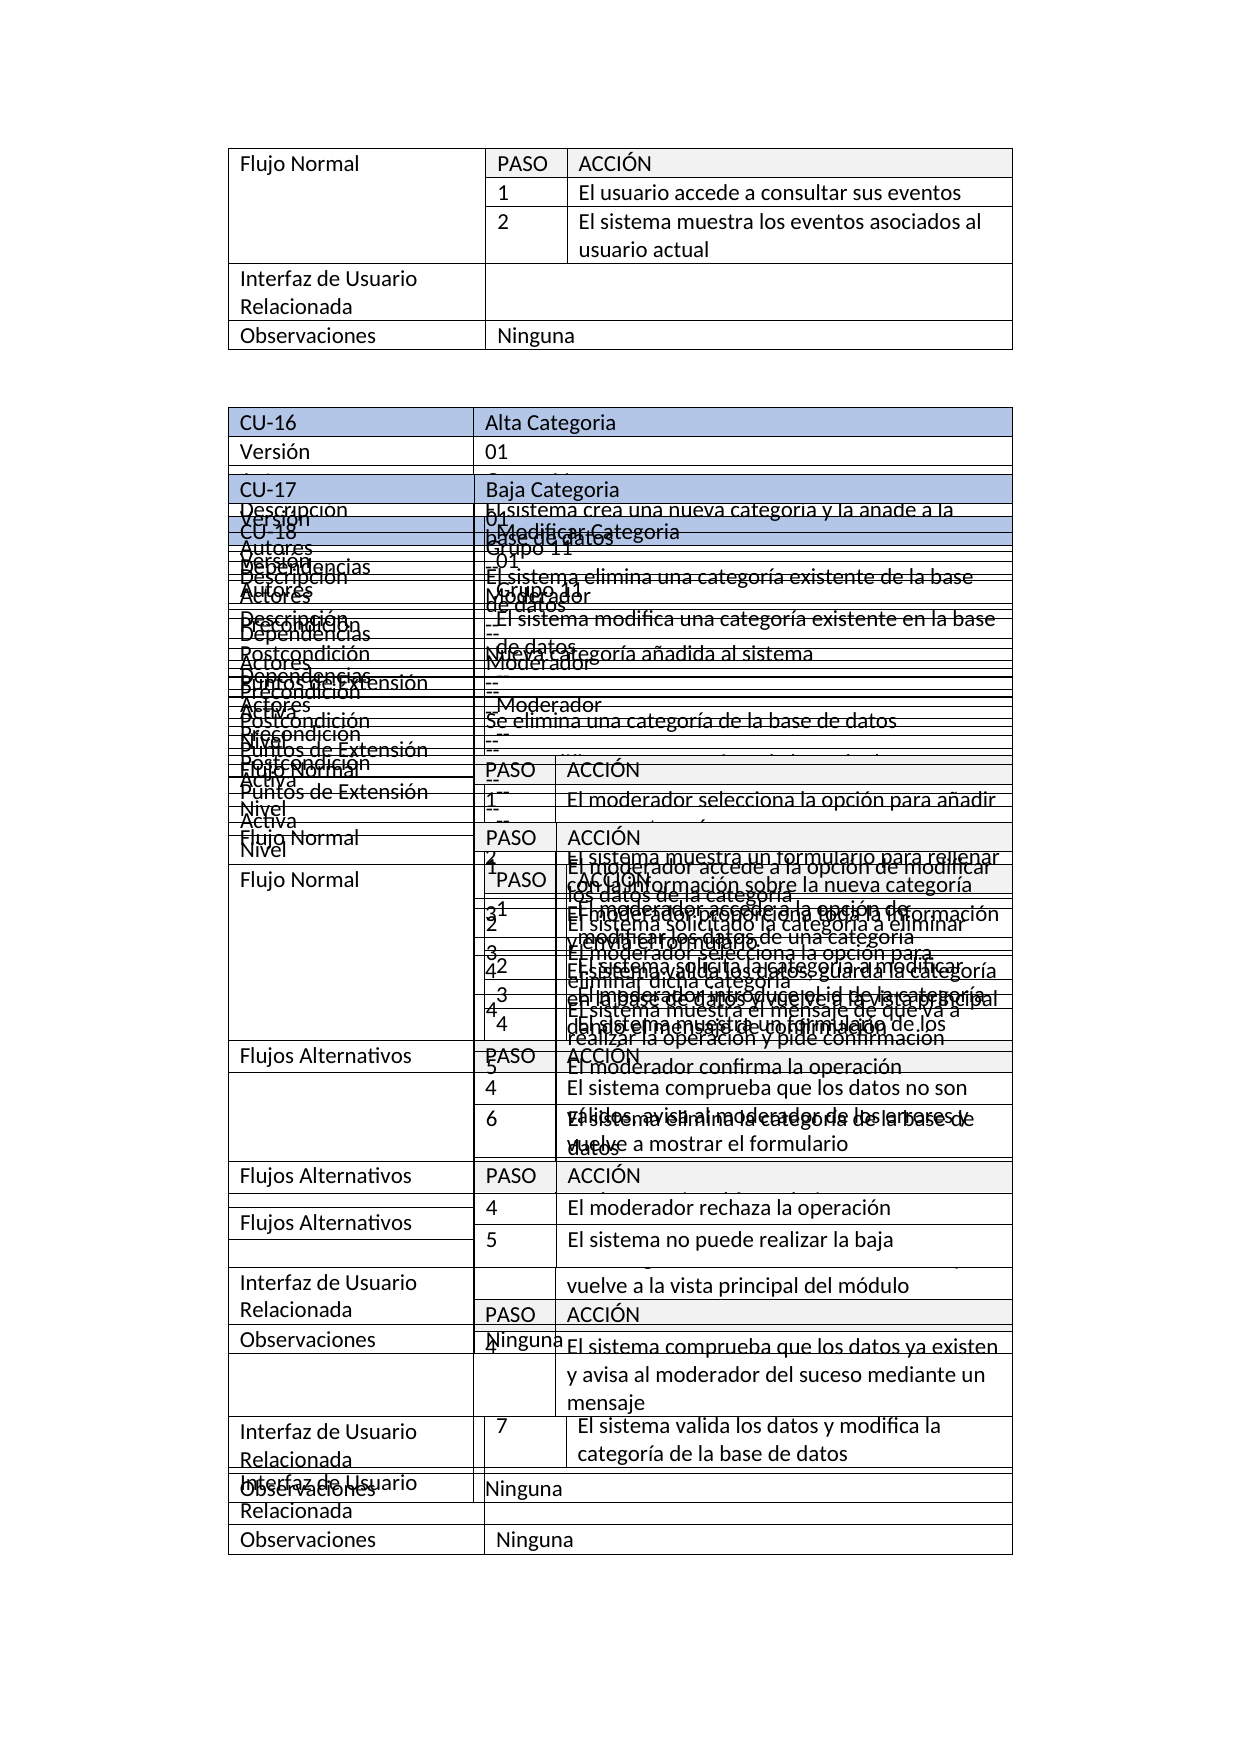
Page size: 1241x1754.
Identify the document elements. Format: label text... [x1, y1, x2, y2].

table_cell El moderador confirma la operación [557, 1052, 1012, 1103]
table_header CU-17 [229, 475, 474, 503]
table_cell Interfaz de Usuario Relacionada [229, 1503, 484, 1524]
table_cell Versión [229, 437, 473, 465]
table_cell Interfaz de Usuario Relacionada [229, 1417, 473, 1473]
table_cell Grupo 11 [475, 533, 1012, 561]
table_cell Ninguna [475, 1325, 1012, 1353]
table_cell 2 [486, 207, 567, 263]
table_cell El sistema muestra los eventos asociados al usuario actual [568, 207, 1012, 263]
table_cell Interfaz de Usuario Relacionada [229, 264, 485, 320]
table_cell Versión [229, 504, 474, 532]
table_cell Se elimina una categoría de la base de datos [475, 707, 1012, 734]
table_cell [486, 264, 1012, 320]
table_cell Nivel [229, 794, 474, 822]
table_cell PASO [486, 149, 567, 177]
table_cell El moderador rechaza la operación [557, 1194, 1012, 1224]
table_cell PASO [475, 823, 556, 851]
table_cell -- [475, 765, 1012, 793]
table_cell ACCIÓN [557, 1162, 1012, 1192]
table_header Baja Categoria [475, 475, 1012, 503]
table_cell Observaciones [229, 1474, 473, 1502]
table_cell El sistema elimina la categoría de la base de datos [557, 1105, 1012, 1161]
table_cell 4 [475, 995, 556, 1051]
table_cell Puntos de Extensión [229, 736, 474, 764]
table_cell 01 [475, 504, 1012, 532]
table_header CU-16 [229, 408, 473, 436]
table_cell El moderador selecciona la opción para eliminar dicha categoría [557, 938, 1012, 994]
table_cell 4 [475, 1194, 556, 1224]
table_cell ACCIÓN [557, 823, 1012, 851]
table_cell Ninguna [485, 1525, 1012, 1553]
table_cell El sistema elimina una categoría existente de la base de datos [475, 562, 1012, 618]
table_cell [485, 1503, 1012, 1524]
table_cell Precondición [229, 678, 474, 706]
table_cell 1 [486, 178, 567, 206]
table_cell El moderador accede a la opción de modificar los datos de la categoría [557, 852, 1012, 908]
table_cell [229, 1194, 474, 1267]
table_cell Flujo Normal [229, 149, 485, 263]
table_cell Descripción [229, 562, 474, 618]
table_cell 01 [474, 437, 1012, 465]
table_cell Flujos Alternativos [229, 1162, 474, 1192]
table_cell El sistema no puede realizar la baja [557, 1225, 1012, 1267]
table_cell Ninguna [486, 321, 1012, 349]
table_cell -- [475, 736, 1012, 764]
table_cell El sistema muestra el mensaje de que va a realizar la operación y pide confirmación [557, 995, 1012, 1051]
table_cell Observaciones [229, 1325, 474, 1353]
table_cell Flujo Normal [229, 823, 474, 1161]
table_cell PASO [475, 1162, 556, 1192]
table_cell 5 [475, 1225, 556, 1267]
table_cell [474, 1417, 1012, 1473]
table_header Alta Categoria [474, 408, 1012, 436]
table_cell 3 [475, 938, 556, 994]
table_cell Postcondición [229, 707, 474, 734]
table_cell 4 [474, 1354, 555, 1416]
table_cell 1 [475, 852, 556, 908]
table_cell El usuario accede a consultar sus eventos [568, 178, 1012, 206]
table_cell Observaciones [229, 1525, 484, 1553]
table_cell 6 [475, 1105, 556, 1161]
table_cell Observaciones [229, 321, 485, 349]
table_cell Interfaz de Usuario Relacionada [229, 1268, 474, 1324]
table_cell [475, 1268, 1012, 1324]
table_cell Moderador [475, 649, 1012, 676]
table_cell 2 [475, 909, 556, 937]
table_cell El sistema comprueba que los datos ya existen y avisa al moderador del suceso mediante un mensaje [556, 1354, 1012, 1416]
table_cell 5 [475, 1052, 556, 1103]
table_cell Autores [229, 533, 474, 561]
table_cell Actores [229, 649, 474, 676]
table_cell -- [475, 678, 1012, 706]
table_cell [229, 1354, 473, 1416]
table_cell Activa [229, 765, 474, 793]
table_cell Dependencias [229, 619, 474, 647]
table_cell -- [475, 794, 1012, 822]
table_cell ACCIÓN [568, 149, 1012, 177]
table_cell El sistema solicitado la categoría a eliminar [557, 909, 1012, 937]
table_cell Ninguna [474, 1474, 1012, 1502]
table_cell -- [475, 619, 1012, 647]
